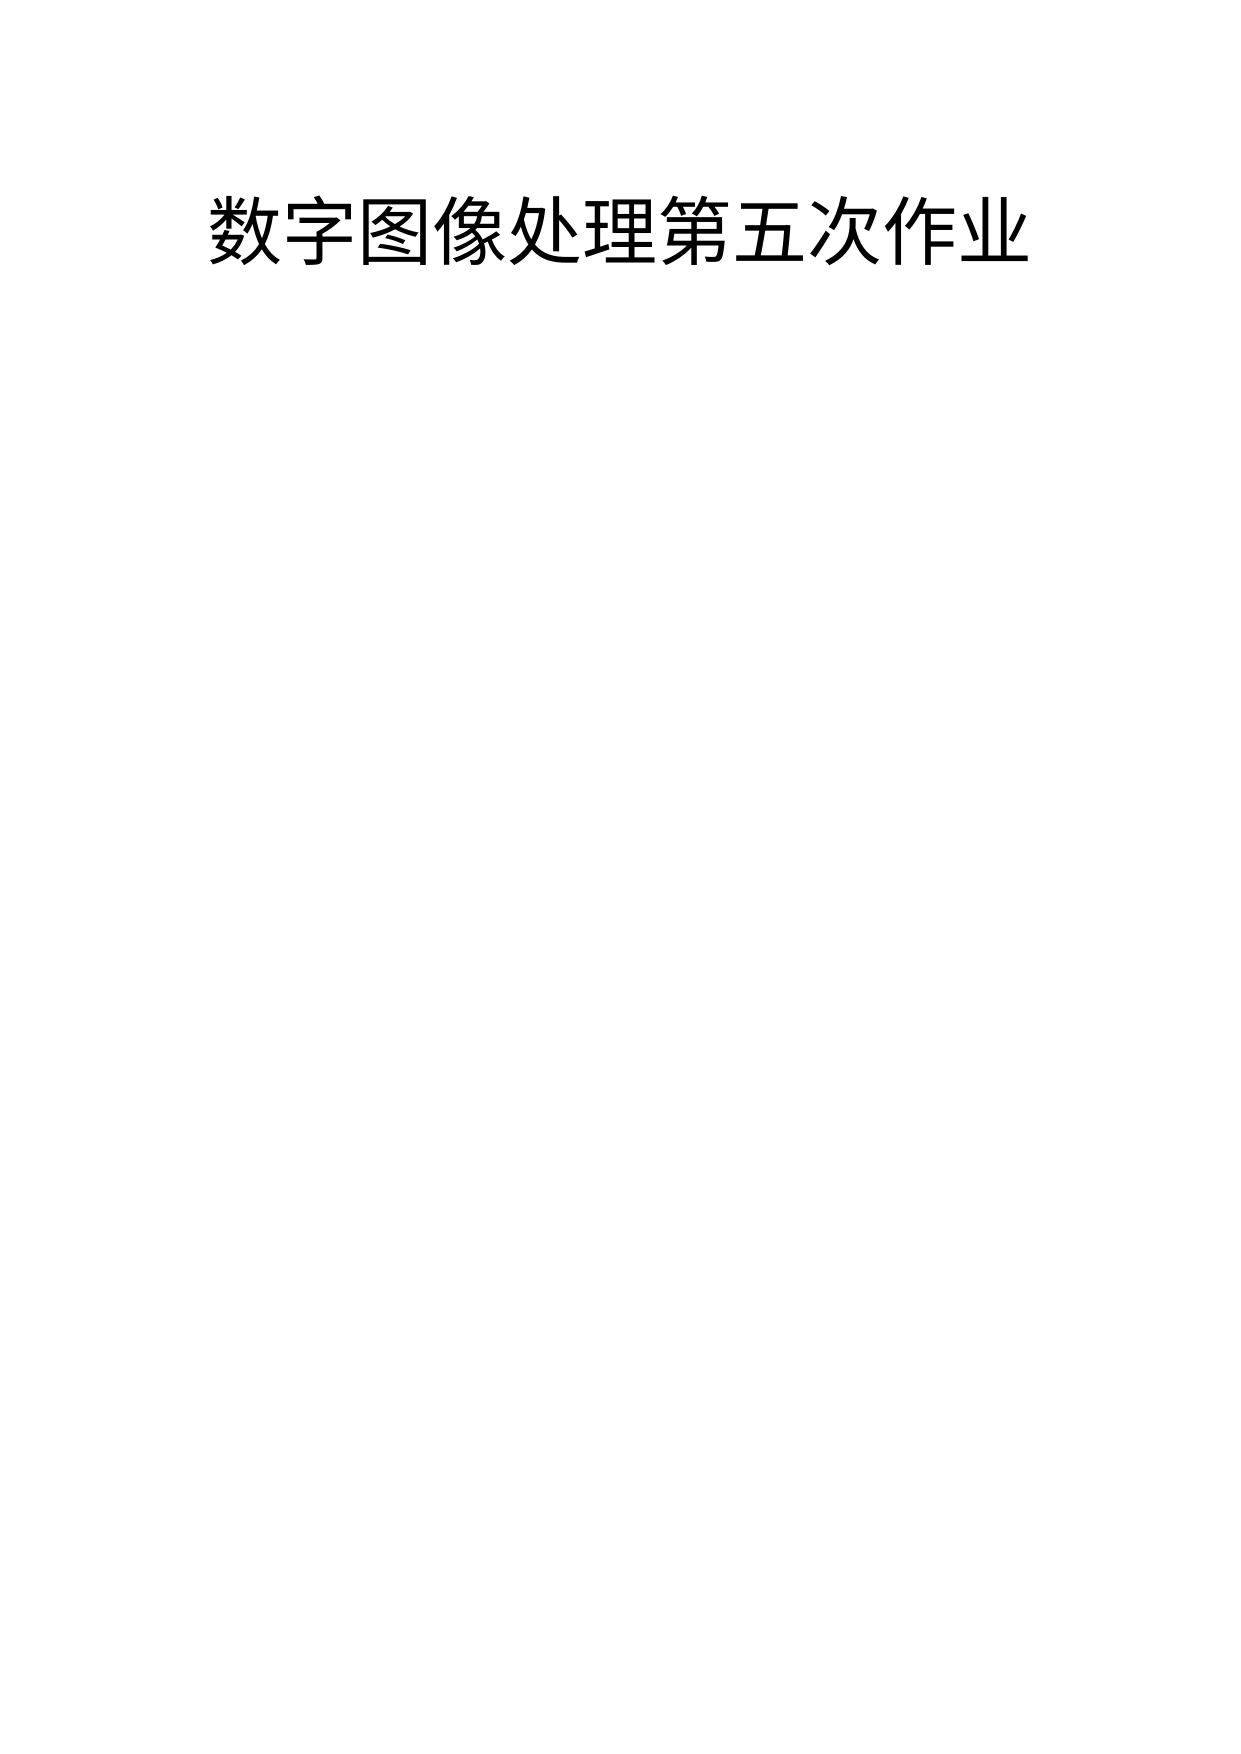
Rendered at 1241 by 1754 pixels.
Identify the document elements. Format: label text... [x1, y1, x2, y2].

text 数字图像处理第五次作业 [187, 162, 1053, 292]
